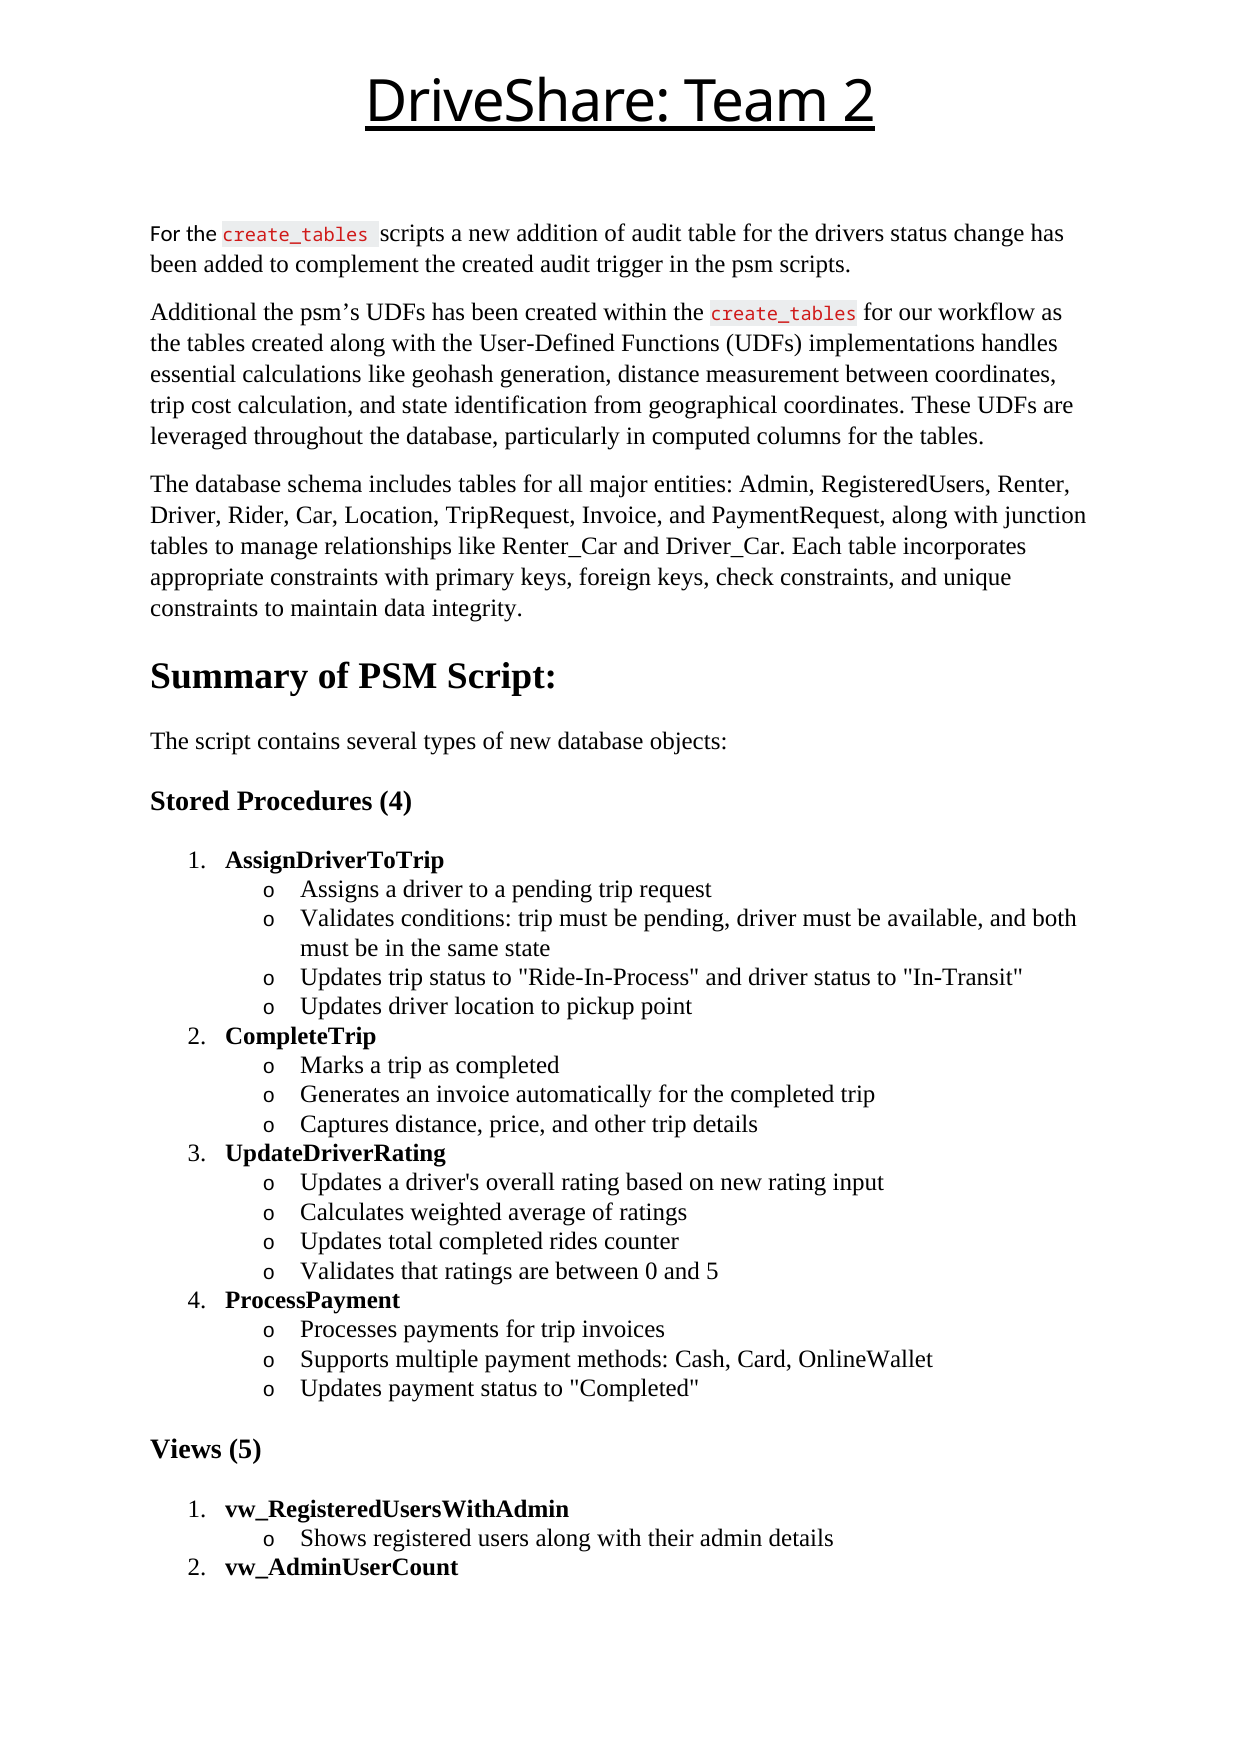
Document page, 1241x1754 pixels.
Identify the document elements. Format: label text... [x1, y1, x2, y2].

list Updates trip status to "Ride-In-Process" and driver status to "In-Transit" [262, 962, 1090, 991]
list UpdateDriverRating [187, 1138, 1090, 1167]
text The script contains several types of new database objects: [150, 726, 1090, 754]
list Shows registered users along with their admin details [262, 1523, 1090, 1552]
list ProcessPayment [187, 1286, 1090, 1314]
list Marks a trip as completed [262, 1050, 1090, 1079]
list Validates conditions: trip must be pending, driver must be available, and both must be in the same state [262, 903, 1090, 962]
list Generates an invoice automatically for the completed trip [262, 1079, 1090, 1109]
list Updates total completed rides counter [262, 1226, 1090, 1256]
list Processes payments for trip invoices [262, 1314, 1090, 1344]
list vw_AdminUserCount [187, 1552, 1090, 1581]
list Updates a driver's overall rating based on new rating input [262, 1167, 1090, 1197]
list vw_RegisteredUsersWithAdmin [187, 1494, 1090, 1523]
text Summary of PSM Script: [150, 653, 1090, 697]
text For the create_tables scripts a new addition of audit table for the drivers status change has been added to complement the created audit trigger in the psm scripts. [150, 218, 1090, 278]
title DriveShare: Team 2 [150, 59, 1090, 218]
list Validates that ratings are between 0 and 5 [262, 1256, 1090, 1286]
list CompleteTrip [187, 1021, 1090, 1050]
list AssignDriverToTrip [187, 845, 1090, 874]
list Updates payment status to "Completed" [262, 1373, 1090, 1403]
list Assigns a driver to a pending trip request [262, 874, 1090, 903]
list Captures distance, price, and other trip details [262, 1109, 1090, 1138]
text Views (5) [150, 1432, 1090, 1465]
list Calculates weighted average of ratings [262, 1197, 1090, 1226]
list Supports multiple payment methods: Cash, Card, OnlineWallet [262, 1344, 1090, 1373]
text Additional the psm’s UDFs has been created within the create_tables for our workflow as the tables created along with the User-Defined Functions (UDFs) implementations handles essential calculations like geohash generation, distance measurement between coordinates, trip cost calculation, and state identification from geographical coordinates. These UDFs are leveraged throughout the database, particularly in computed columns for the tables. [150, 297, 1090, 450]
text The database schema includes tables for all major entities: Admin, RegisteredUsers, Renter, Driver, Rider, Car, Location, TripRequest, Invoice, and PaymentRequest, along with junction tables to manage relationships like Renter_Car and Driver_Car. Each table incorporates appropriate constraints with primary keys, foreign keys, check constraints, and unique constraints to maintain data integrity. [150, 469, 1090, 622]
text Stored Procedures (4) [150, 784, 1090, 816]
list Updates driver location to pickup point [262, 991, 1090, 1021]
